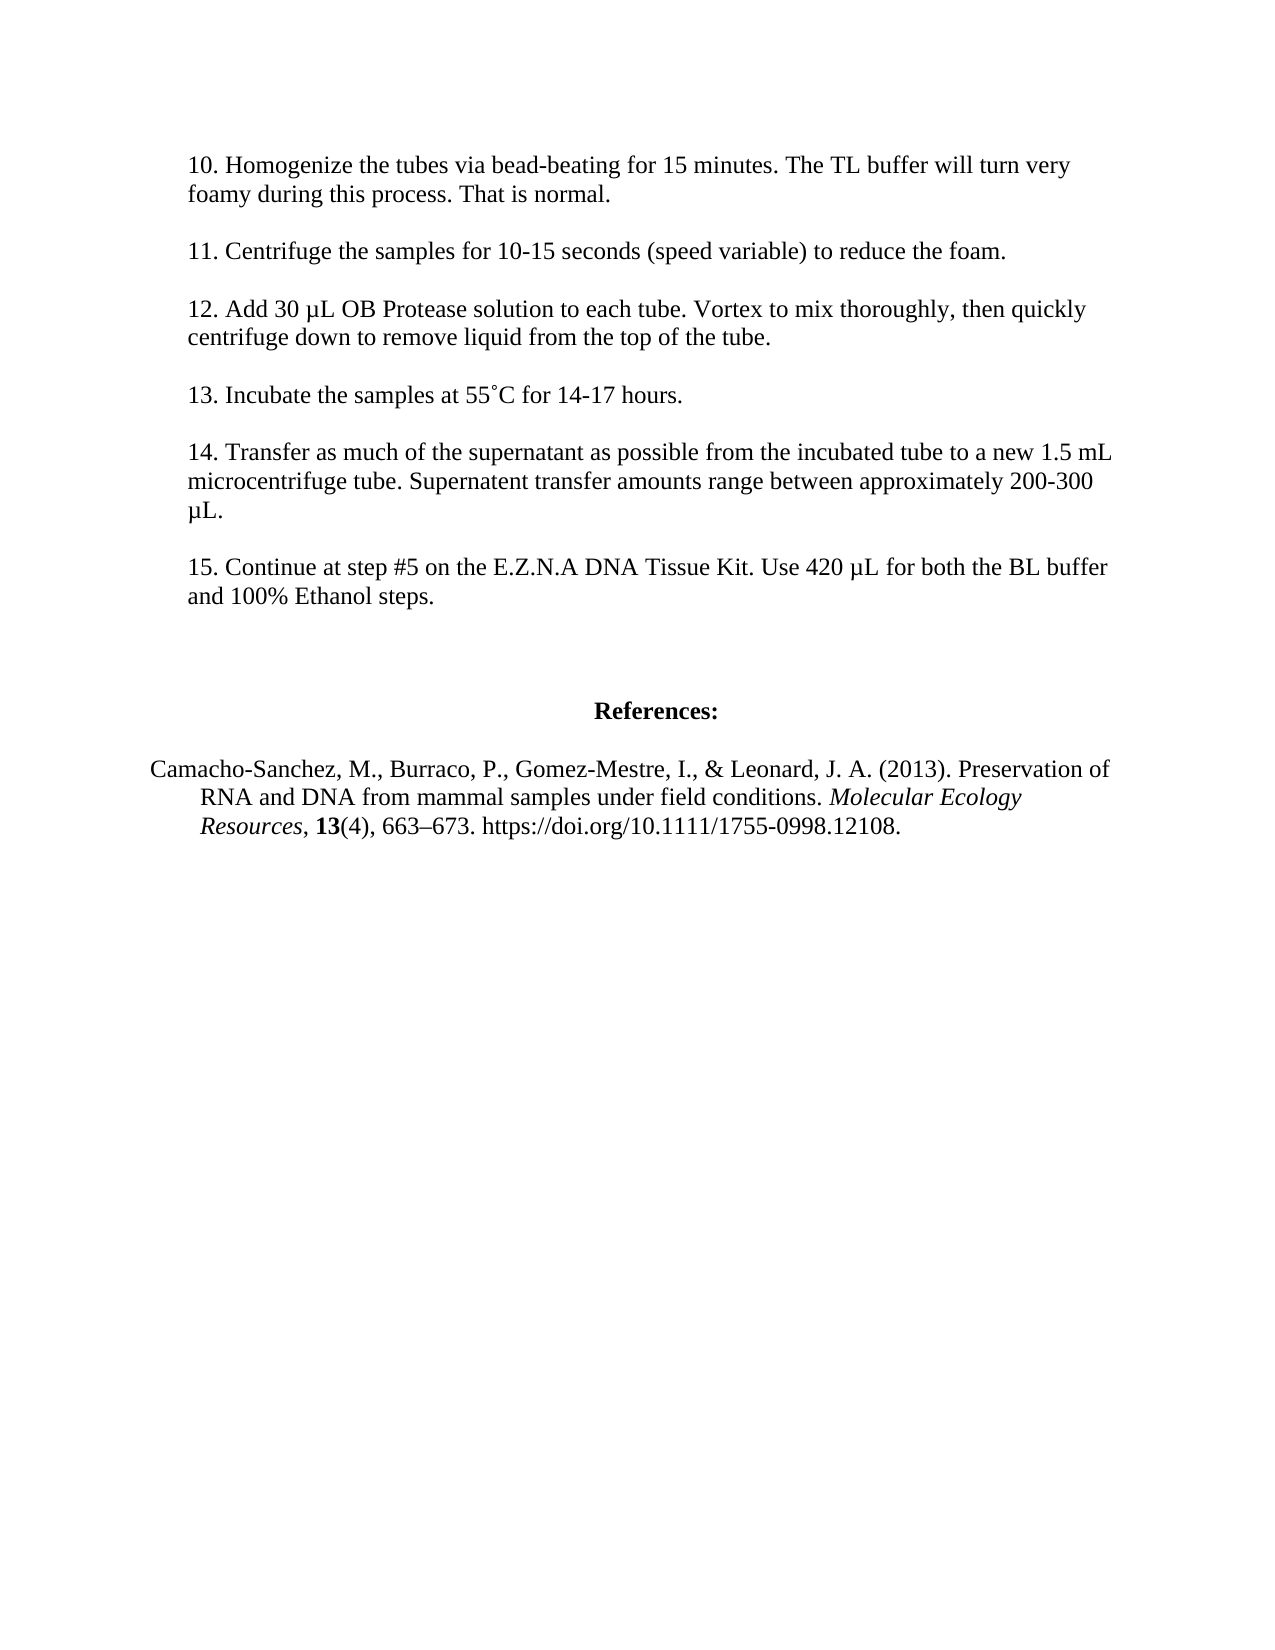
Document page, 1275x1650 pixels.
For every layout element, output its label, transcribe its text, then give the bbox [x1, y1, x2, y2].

text 12. Add 30 µL OB Protease solution to each tube. Vortex to mix thoroughly, then quickly centrifuge down to remove liquid from the top of the tube. [187, 294, 1125, 351]
text 10. Homogenize the tubes via bead-beating for 15 minutes. The TL buffer will turn very foamy during this process. That is normal. [187, 150, 1125, 207]
text 11. Centrifuge the samples for 10-15 seconds (speed variable) to reduce the foam. [187, 236, 1125, 265]
text References: [187, 696, 1125, 725]
text 15. Continue at step #5 on the E.Z.N.A DNA Tissue Kit. Use 420 µL for both the BL buffer and 100% Ethanol steps. [187, 552, 1125, 610]
text 14. Transfer as much of the supernatant as possible from the incubated tube to a new 1.5 mL microcentrifuge tube. Supernatent transfer amounts range between approximately 200-300 µL. [187, 437, 1125, 524]
text Camacho-Sanchez, M., Burraco, P., Gomez-Mestre, I., & Leonard, J. A. (2013). Preservation of RNA and DNA from mammal samples under field conditions. Molecular Ecology Resources, 13(4), 663–673. https://doi.org/10.1111/1755-0998.12108. [150, 754, 1125, 840]
text 13. Incubate the samples at 55˚C for 14-17 hours. [187, 380, 1125, 409]
